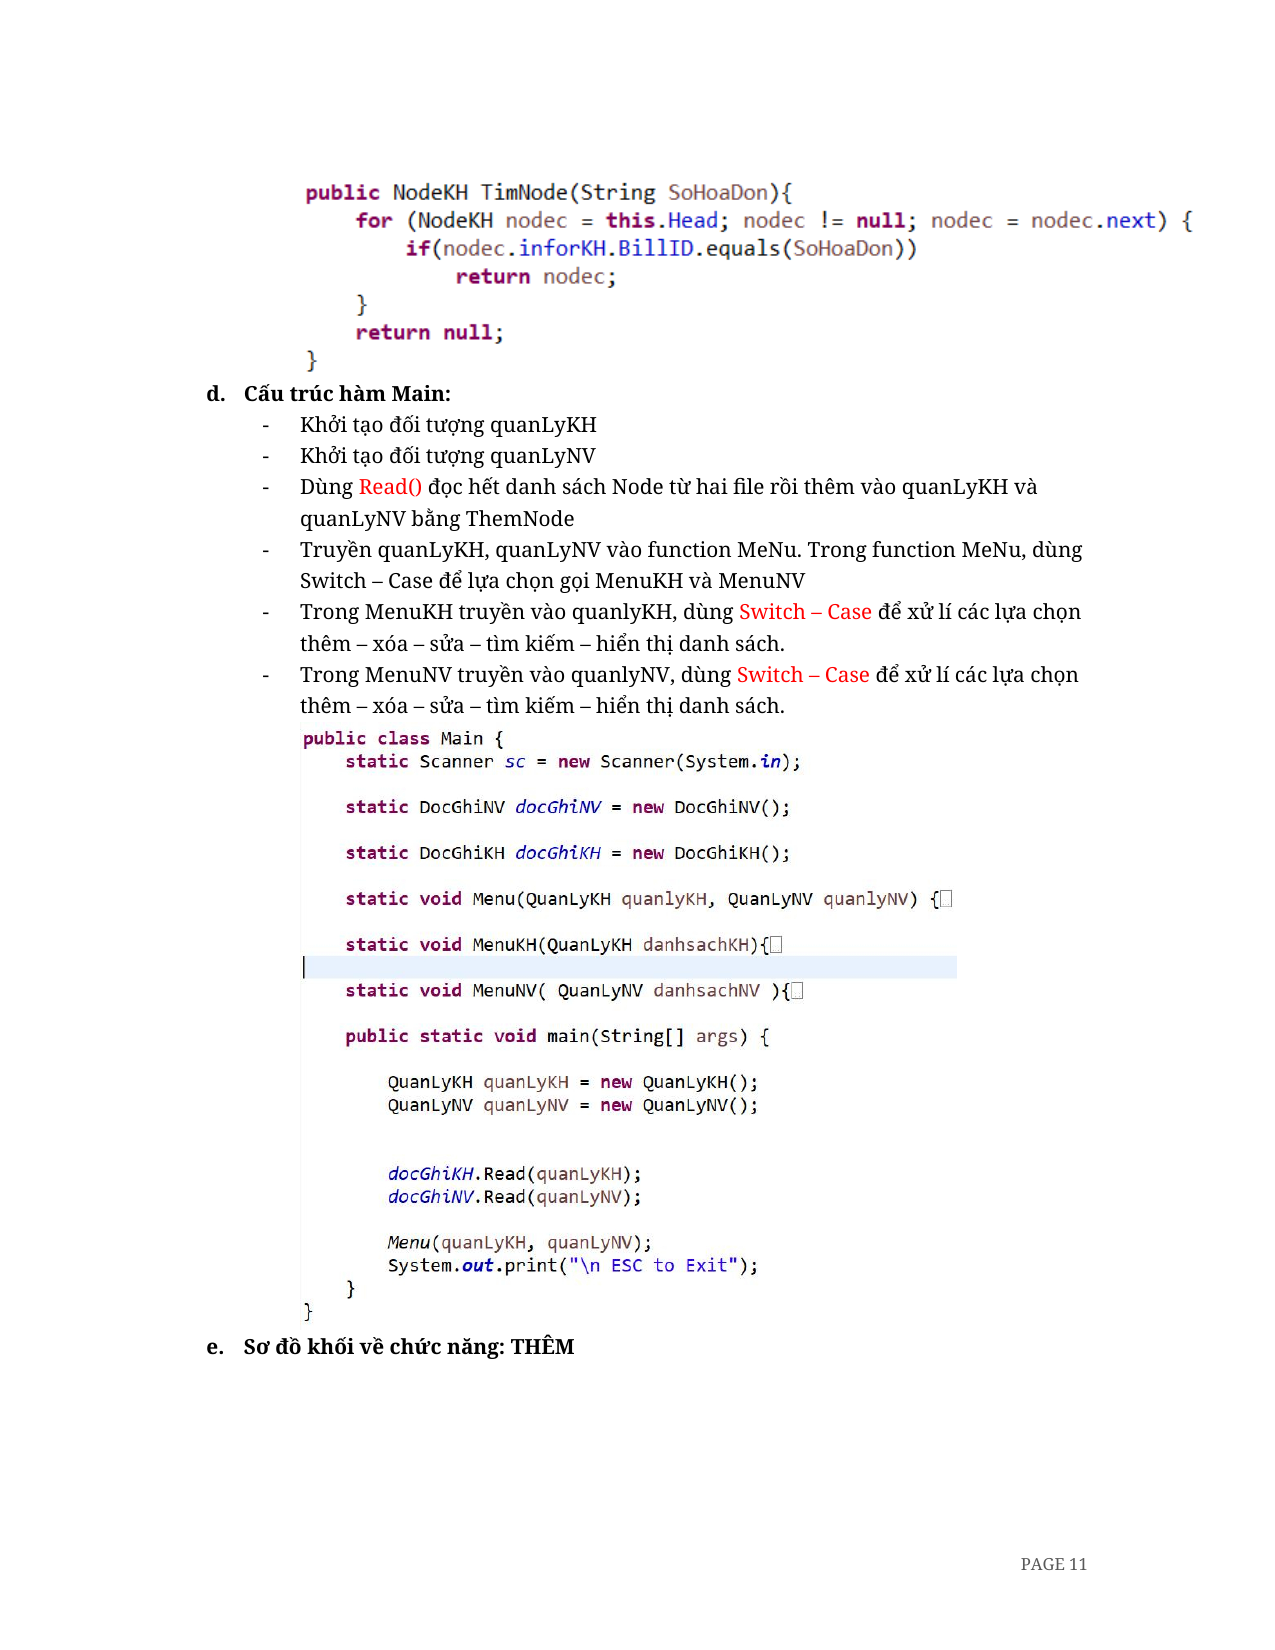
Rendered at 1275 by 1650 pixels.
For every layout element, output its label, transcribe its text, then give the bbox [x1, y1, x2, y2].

list Cấu trúc hàm Main: [206, 379, 1087, 407]
picture [300, 722, 957, 1330]
list Sơ đồ khối về chức năng: THÊM [206, 1332, 1087, 1361]
list Khởi tạo đối tượng quanLyKH [262, 410, 1087, 438]
list Dùng Read() đọc hết danh sách Node từ hai file rồi thêm vào quanLyKH và quanLyNV bằng ThemNode [262, 472, 1087, 532]
list Trong MenuNV truyền vào quanlyNV, dùng Switch – Case để xử lí các lựa chọn thêm – xóa – sửa – tìm kiếm – hiển thị danh sách. [262, 660, 1087, 719]
list Truyền quanLyKH, quanLyNV vào function MeNu. Trong function MeNu, dùng Switch – Case để lựa chọn gọi MenuKH và MenuNV [262, 535, 1087, 594]
picture [300, 180, 1200, 376]
list Trong MenuKH truyền vào quanlyKH, dùng Switch – Case để xử lí các lựa chọn thêm – xóa – sửa – tìm kiếm – hiển thị danh sách. [262, 597, 1087, 657]
list Khởi tạo đối tượng quanLyNV [262, 441, 1087, 469]
